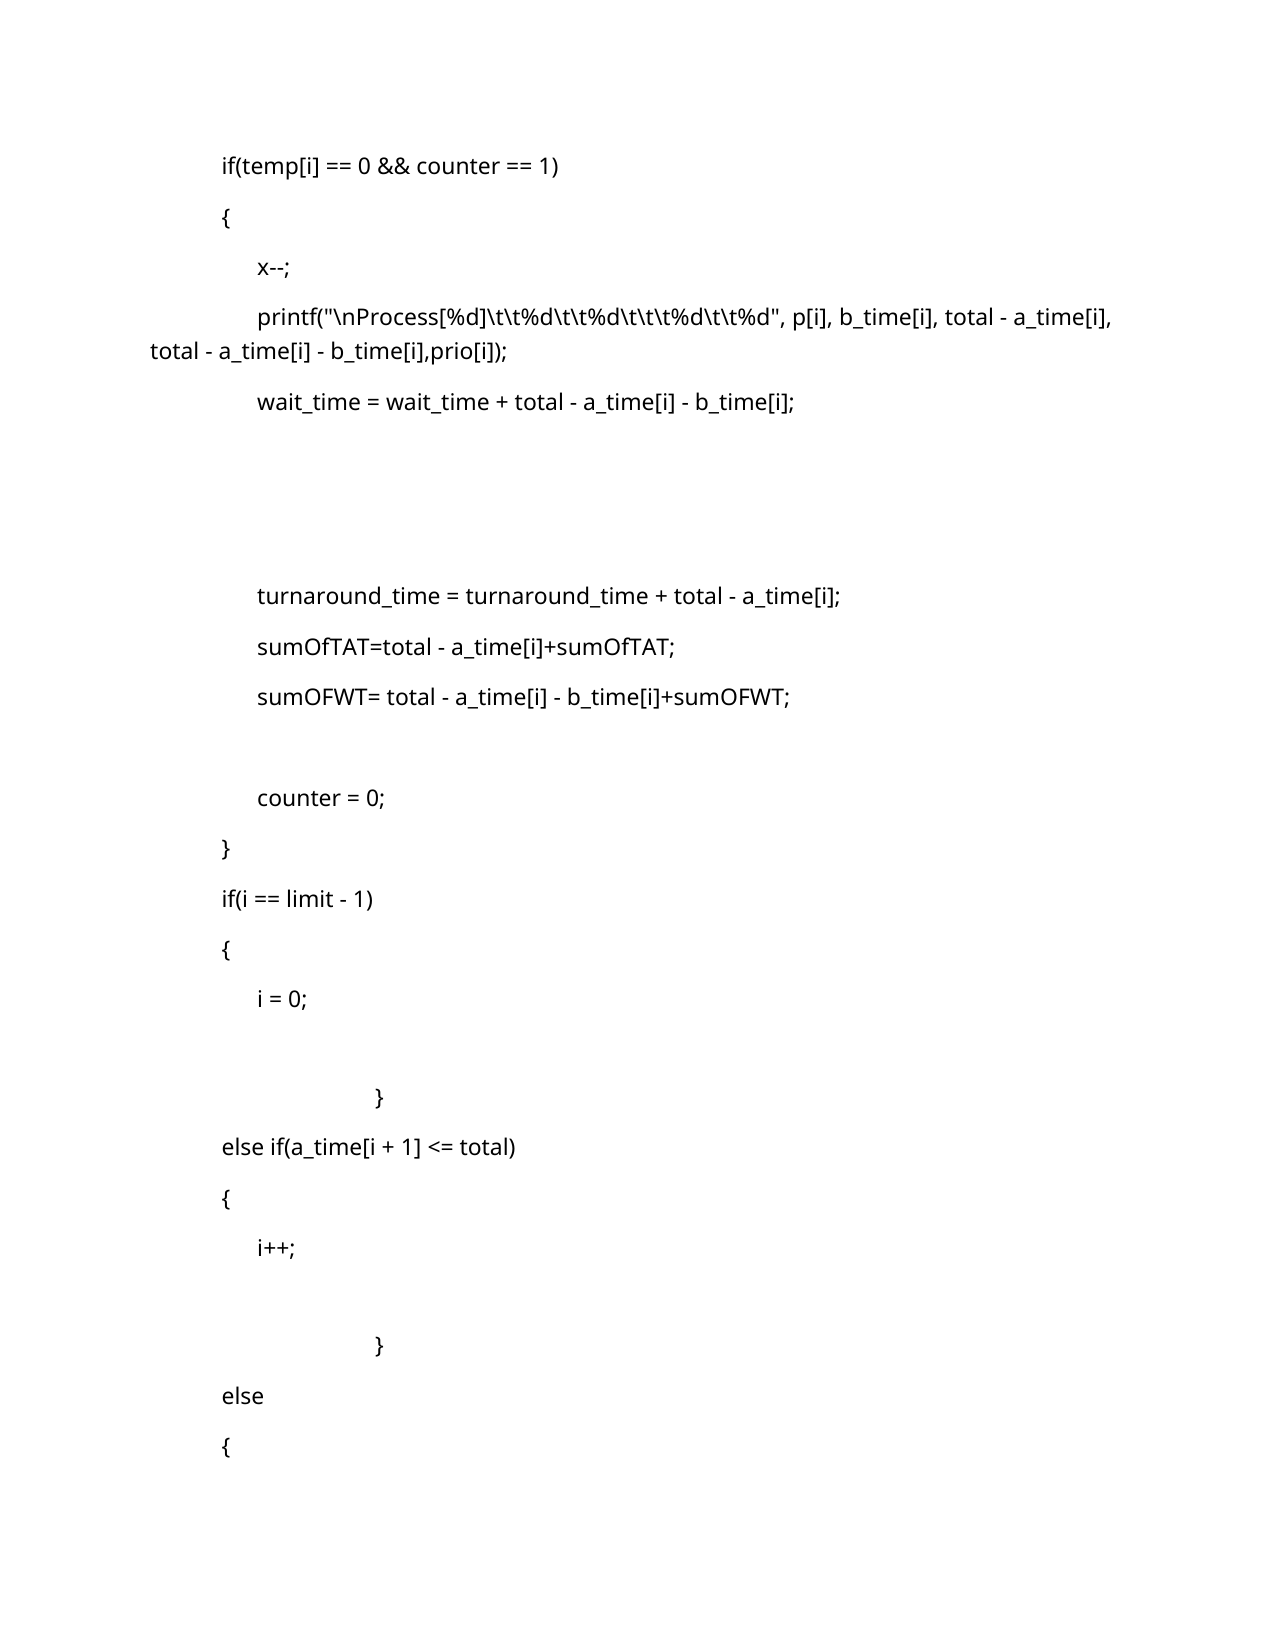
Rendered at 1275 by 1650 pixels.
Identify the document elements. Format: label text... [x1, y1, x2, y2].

text printf("\nProcess[%d]\t\t%d\t\t%d\t\t\t%d\t\t%d", p[i], b_time[i], total - a_time[i], total - a_time[i] - b_time[i],prio[i]); [150, 301, 1125, 366]
text } [150, 832, 1125, 863]
text { [150, 200, 1125, 232]
text else [150, 1379, 1125, 1411]
text if(temp[i] == 0 && counter == 1) [150, 150, 1125, 181]
text { [150, 1181, 1125, 1213]
text else if(a_time[i + 1] <= total) [150, 1131, 1125, 1162]
text x--; [150, 251, 1125, 282]
text turnaround_time = turnaround_time + total - a_time[i]; [150, 580, 1125, 611]
text i++; [150, 1232, 1125, 1263]
text } [150, 1081, 1125, 1112]
text if(i == limit - 1) [150, 882, 1125, 914]
text sumOfTAT=total - a_time[i]+sumOfTAT; [150, 630, 1125, 662]
text { [150, 1430, 1125, 1461]
text counter = 0; [150, 782, 1125, 813]
text sumOFWT= total - a_time[i] - b_time[i]+sumOFWT; [150, 681, 1125, 712]
text i = 0; [150, 983, 1125, 1014]
text } [150, 1329, 1125, 1360]
text { [150, 933, 1125, 964]
text wait_time = wait_time + total - a_time[i] - b_time[i]; [150, 385, 1125, 417]
